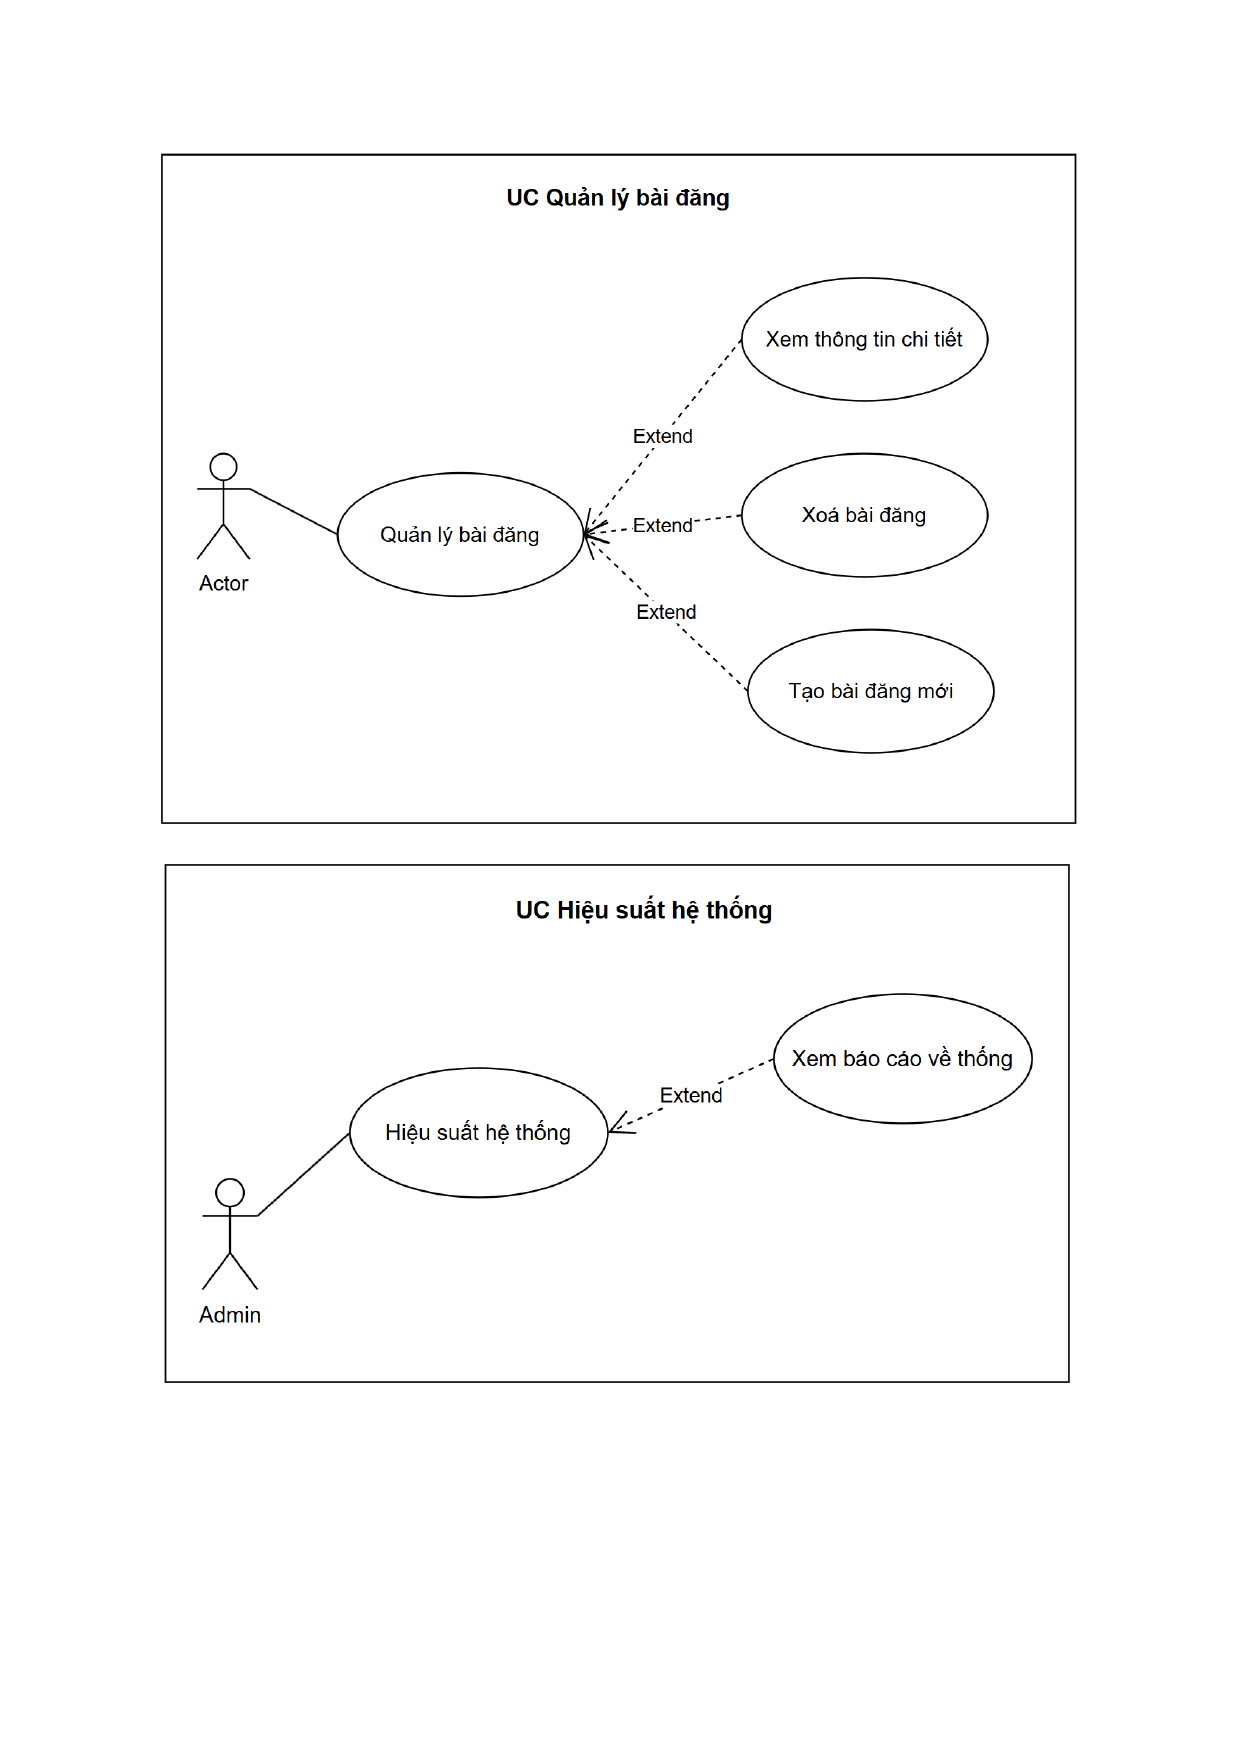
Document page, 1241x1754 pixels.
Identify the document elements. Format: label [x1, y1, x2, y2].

picture [150, 150, 1091, 840]
picture [150, 853, 1091, 1405]
